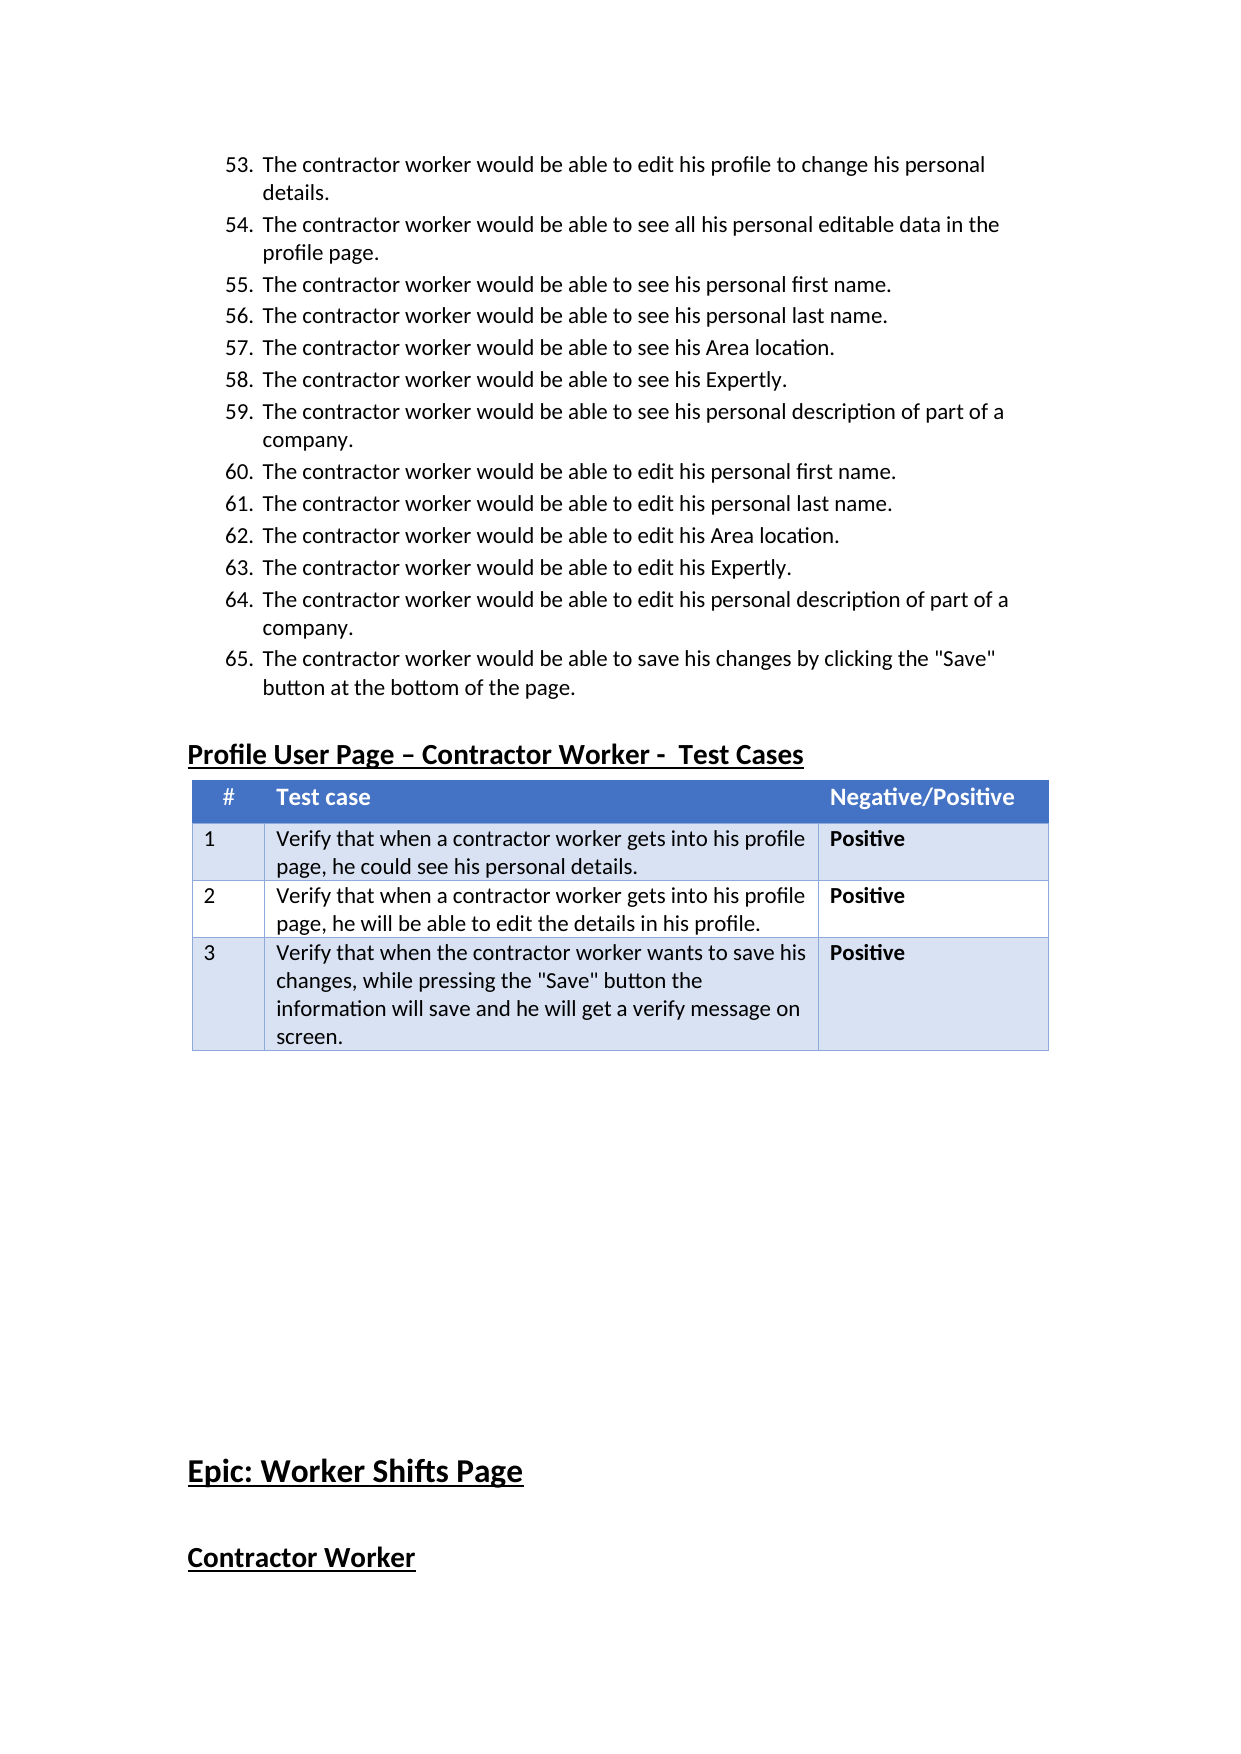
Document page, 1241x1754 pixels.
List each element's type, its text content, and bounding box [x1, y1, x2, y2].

list The contractor worker would be able to see his personal first name. [225, 270, 1053, 298]
table_cell Positive [819, 881, 1048, 937]
list The contractor worker would be able to see his personal last name. [225, 302, 1053, 330]
table_cell Verify that when a contractor worker gets into his profile page, he will be able to edit the details in his profile. [265, 881, 818, 937]
table_cell Verify that when the contractor worker wants to save his changes, while pressing the "Save" button the information will save and he will get a verify message on screen. [265, 938, 818, 1050]
text Contractor Worker [187, 1539, 1053, 1575]
table_header Negative/Positive [819, 781, 1048, 823]
text Profile User Page – Contractor Worker - Test Cases [187, 736, 1053, 772]
list The contractor worker would be able to edit his personal last name. [225, 489, 1053, 517]
list The contractor worker would be able to see his personal description of part of a company. [225, 397, 1053, 453]
list The contractor worker would be able to see all his personal editable data in the profile page. [225, 210, 1053, 266]
list The contractor worker would be able to edit his personal description of part of a company. [225, 585, 1053, 641]
table_cell 1 [193, 824, 264, 880]
list The contractor worker would be able to save his changes by clicking the "Save" button at the bottom of the page. [225, 644, 1053, 701]
table_cell 3 [193, 938, 264, 1050]
list The contractor worker would be able to see his Area location. [225, 333, 1053, 362]
list The contractor worker would be able to edit his profile to change his personal details. [225, 150, 1053, 206]
list The contractor worker would be able to edit his Expertly. [225, 553, 1053, 581]
table_cell Positive [819, 938, 1048, 1050]
table_header Test case [265, 781, 818, 823]
list The contractor worker would be able to edit his personal first name. [225, 457, 1053, 485]
table_cell Verify that when a contractor worker gets into his profile page, he could see his personal details. [265, 824, 818, 880]
table_cell 2 [193, 881, 264, 937]
list The contractor worker would be able to edit his Area location. [225, 521, 1053, 549]
text Epic: Worker Shifts Page [187, 1450, 1053, 1491]
table_cell Positive [819, 824, 1048, 880]
list The contractor worker would be able to see his Expertly. [225, 365, 1053, 393]
table_header # [193, 781, 264, 823]
